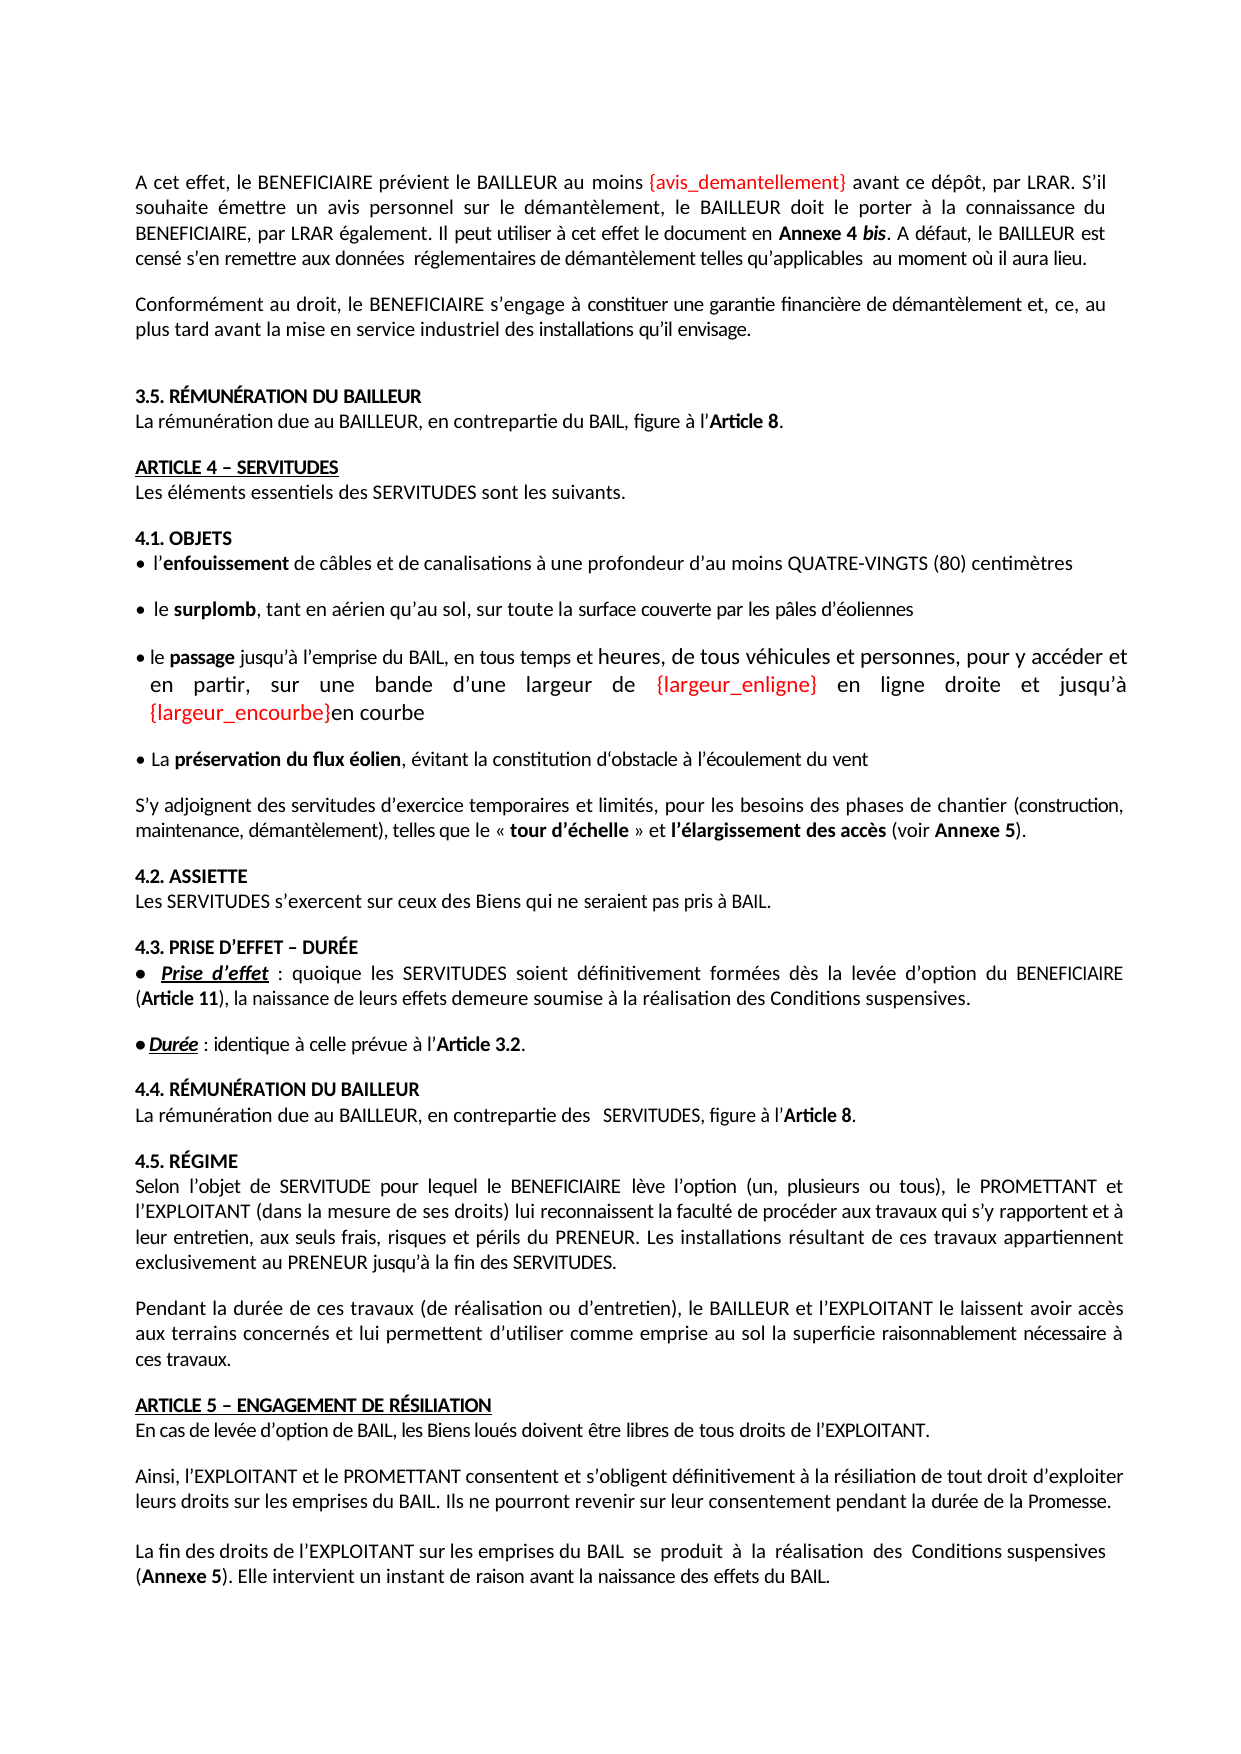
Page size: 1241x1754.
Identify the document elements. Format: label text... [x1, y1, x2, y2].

subtitle ARTICLE 5 – ENGAGEMENT DE RÉSILIATION [135, 1392, 1128, 1417]
list Durée : identique à celle prévue à l’Article 3.2. [135, 1031, 1128, 1056]
subtitle ARTICLE 4 – SERVITUDES [135, 454, 1128, 479]
text Ainsi, l’EXPLOITANT et le PROMETTANT consentent et s’obligent définitivement à la résiliation de tout droit d’exploiter leurs droits sur les emprises du BAIL. Ils ne pourront revenir sur leur consentement pendant la durée de la Promesse. [135, 1463, 1124, 1514]
text La rémunération due au BAILLEUR, en contrepartie du BAIL, figure à l’Article 8. [135, 408, 1106, 434]
text Les SERVITUDES s’exercent sur ceux des Biens qui ne seraient pas pris à BAIL. [135, 888, 1124, 914]
text A cet effet, le BENEFICIAIRE prévient le BAILLEUR au moins {avis_demantellement} avant ce dépôt, par LRAR. S’il souhaite émettre un avis personnel sur le démantèlement, le BAILLEUR doit le porter à la connaissance du BENEFICIAIRE, par LRAR également. Il peut utiliser à cet effet le document en Annexe 4 bis. A défaut, le BAILLEUR est censé s’en remettre aux données réglementaires de démantèlement telles qu’applicables au moment où il aura lieu. [135, 169, 1106, 271]
list le surplomb, tant en aérien qu’au sol, sur toute la surface couverte par les pâles d’éoliennes [135, 596, 1106, 622]
subtitle PRISE D’EFFET – DURÉE [135, 934, 1128, 960]
subtitle RÉGIME [135, 1148, 1128, 1173]
text S’y adjoignent des servitudes d’exercice temporaires et limités, pour les besoins des phases de chantier (construction, maintenance, démantèlement), telles que le « tour d’échelle » et l’élargissement des accès (voir Annexe 5). [135, 792, 1124, 843]
text Conformément au droit, le BENEFICIAIRE s’engage à constituer une garantie financière de démantèlement et, ce, au plus tard avant la mise en service industriel des installations qu’il envisage. [135, 291, 1106, 342]
text En cas de levée d’option de BAIL, les Biens loués doivent être libres de tous droits de l’EXPLOITANT. [135, 1417, 1124, 1442]
text Les éléments essentiels des SERVITUDES sont les suivants. [135, 479, 1106, 505]
subtitle RÉMUNÉRATION DU BAILLEUR [135, 1077, 1128, 1102]
list l’enfouissement de câbles et de canalisations à une profondeur d’au moins QUATRE-VINGTS (80) centimètres [135, 551, 1106, 576]
list Prise d’effet : quoique les SERVITUDES soient définitivement formées dès la levée d’option du BENEFICIAIRE (Article 11), la naissance de leurs effets demeure soumise à la réalisation des Conditions suspensives. [135, 960, 1124, 1011]
text La fin des droits de l’EXPLOITANT sur les emprises du BAIL se produit à la réalisation des Conditions suspensives (Annexe 5). Elle intervient un instant de raison avant la naissance des effets du BAIL. [135, 1538, 1106, 1589]
text Pendant la durée de ces travaux (de réalisation ou d’entretien), le BAILLEUR et l’EXPLOITANT le laissent avoir accès aux terrains concernés et lui permettent d’utiliser comme emprise au sol la superficie raisonnablement nécessaire à ces travaux. [135, 1295, 1124, 1371]
subtitle ASSIETTE [135, 863, 1128, 888]
list le passage jusqu’à l’emprise du BAIL, en tous temps et heures, de tous véhicules et personnes, pour y accéder et en partir, sur une bande d’une largeur de {largeur_enligne} en ligne droite et jusqu’à {largeur_encourbe} en courbe [135, 642, 1128, 726]
subtitle OBJETS [135, 525, 1128, 551]
text La rémunération due au BAILLEUR, en contrepartie des SERVITUDES, figure à l’Article 8. [135, 1102, 1123, 1127]
text Selon l’objet de SERVITUDE pour lequel le BENEFICIAIRE lève l’option (un, plusieurs ou tous), le PROMETTANT et l’EXPLOITANT (dans la mesure de ses droits) lui reconnaissent la faculté de procéder aux travaux qui s’y rapportent et à leur entretien, aux seuls frais, risques et périls du PRENEUR. Les installations résultant de ces travaux appartiennent exclusivement au PRENEUR jusqu’à la fin des SERVITUDES. [135, 1173, 1124, 1275]
subtitle RÉMUNÉRATION DU BAILLEUR [135, 383, 1128, 408]
list La préservation du flux éolien, évitant la constitution d‘obstacle à l’écoulement du vent [135, 746, 1123, 772]
